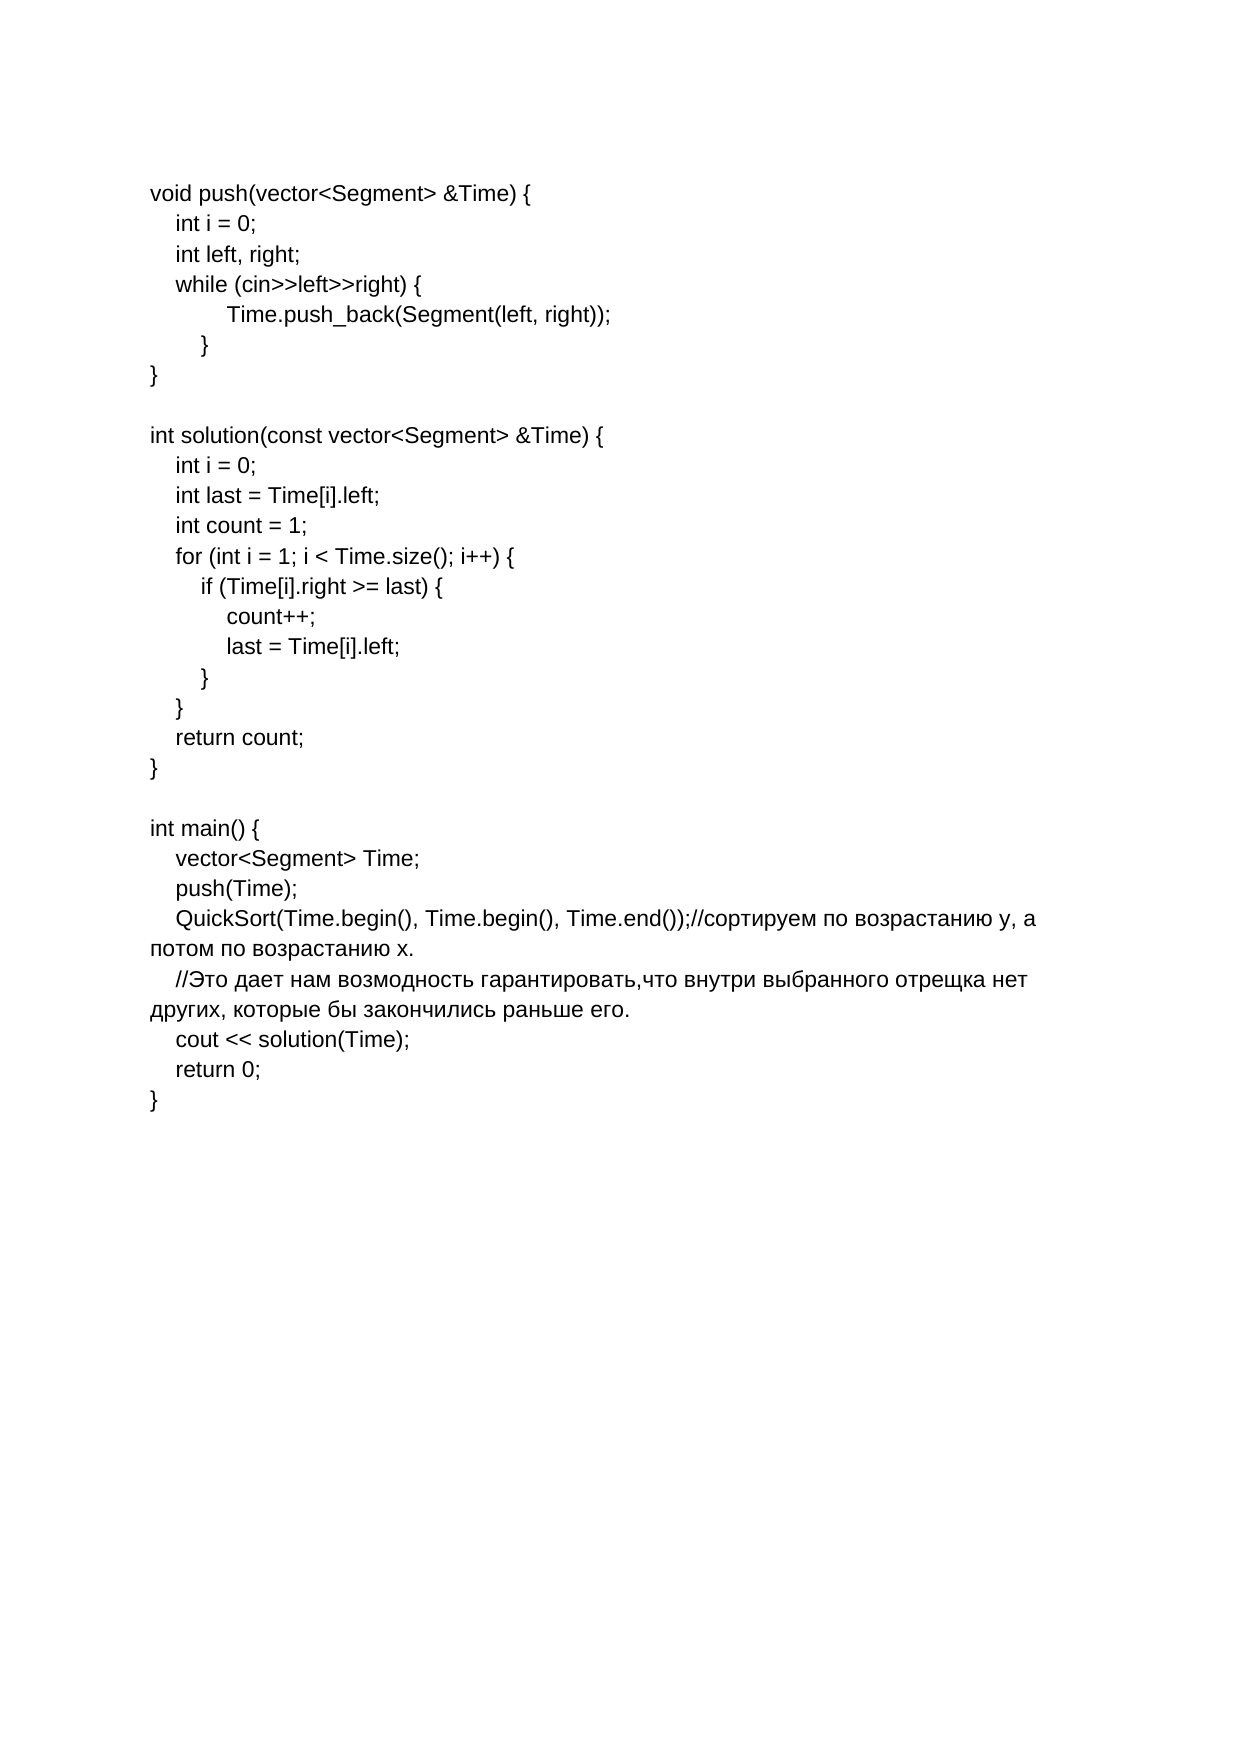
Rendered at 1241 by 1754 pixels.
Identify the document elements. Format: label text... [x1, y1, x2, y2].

text cout << solution(Time); [150, 1026, 1090, 1052]
text push(Time); [150, 875, 1090, 901]
text } [150, 331, 1090, 358]
text count++; [150, 603, 1090, 629]
text int left, right; [150, 241, 1090, 267]
text } [150, 663, 1090, 690]
text return 0; [150, 1056, 1090, 1083]
text for (int i = 1; i < Time.size(); i++) { [150, 543, 1090, 569]
text int i = 0; [150, 210, 1090, 237]
text void push(vector<Segment> &Time) { [150, 180, 1090, 207]
text return count; [150, 724, 1090, 750]
text if (Time[i].right >= last) { [150, 573, 1090, 599]
text last = Time[i].left; [150, 633, 1090, 660]
text QuickSort(Time.begin(), Time.begin(), Time.end());//сортируем по возрастанию y, а потом по возрастанию x. [150, 905, 1090, 962]
text int main() { [150, 814, 1090, 841]
text } [150, 1086, 1090, 1113]
text } [150, 694, 1090, 720]
text //Это дает нам возмодность гарантировать,что внутри выбранного отрещка нет других, которые бы закончились раньше его. [150, 966, 1090, 1022]
text Time.push_back(Segment(left, right)); [150, 301, 1090, 327]
text } [150, 754, 1090, 781]
text } [150, 361, 1090, 388]
text int i = 0; [150, 452, 1090, 478]
text int last = Time[i].left; [150, 482, 1090, 509]
text vector<Segment> Time; [150, 845, 1090, 871]
text int solution(const vector<Segment> &Time) { [150, 422, 1090, 448]
text int count = 1; [150, 512, 1090, 539]
text while (cin>>left>>right) { [150, 271, 1090, 297]
